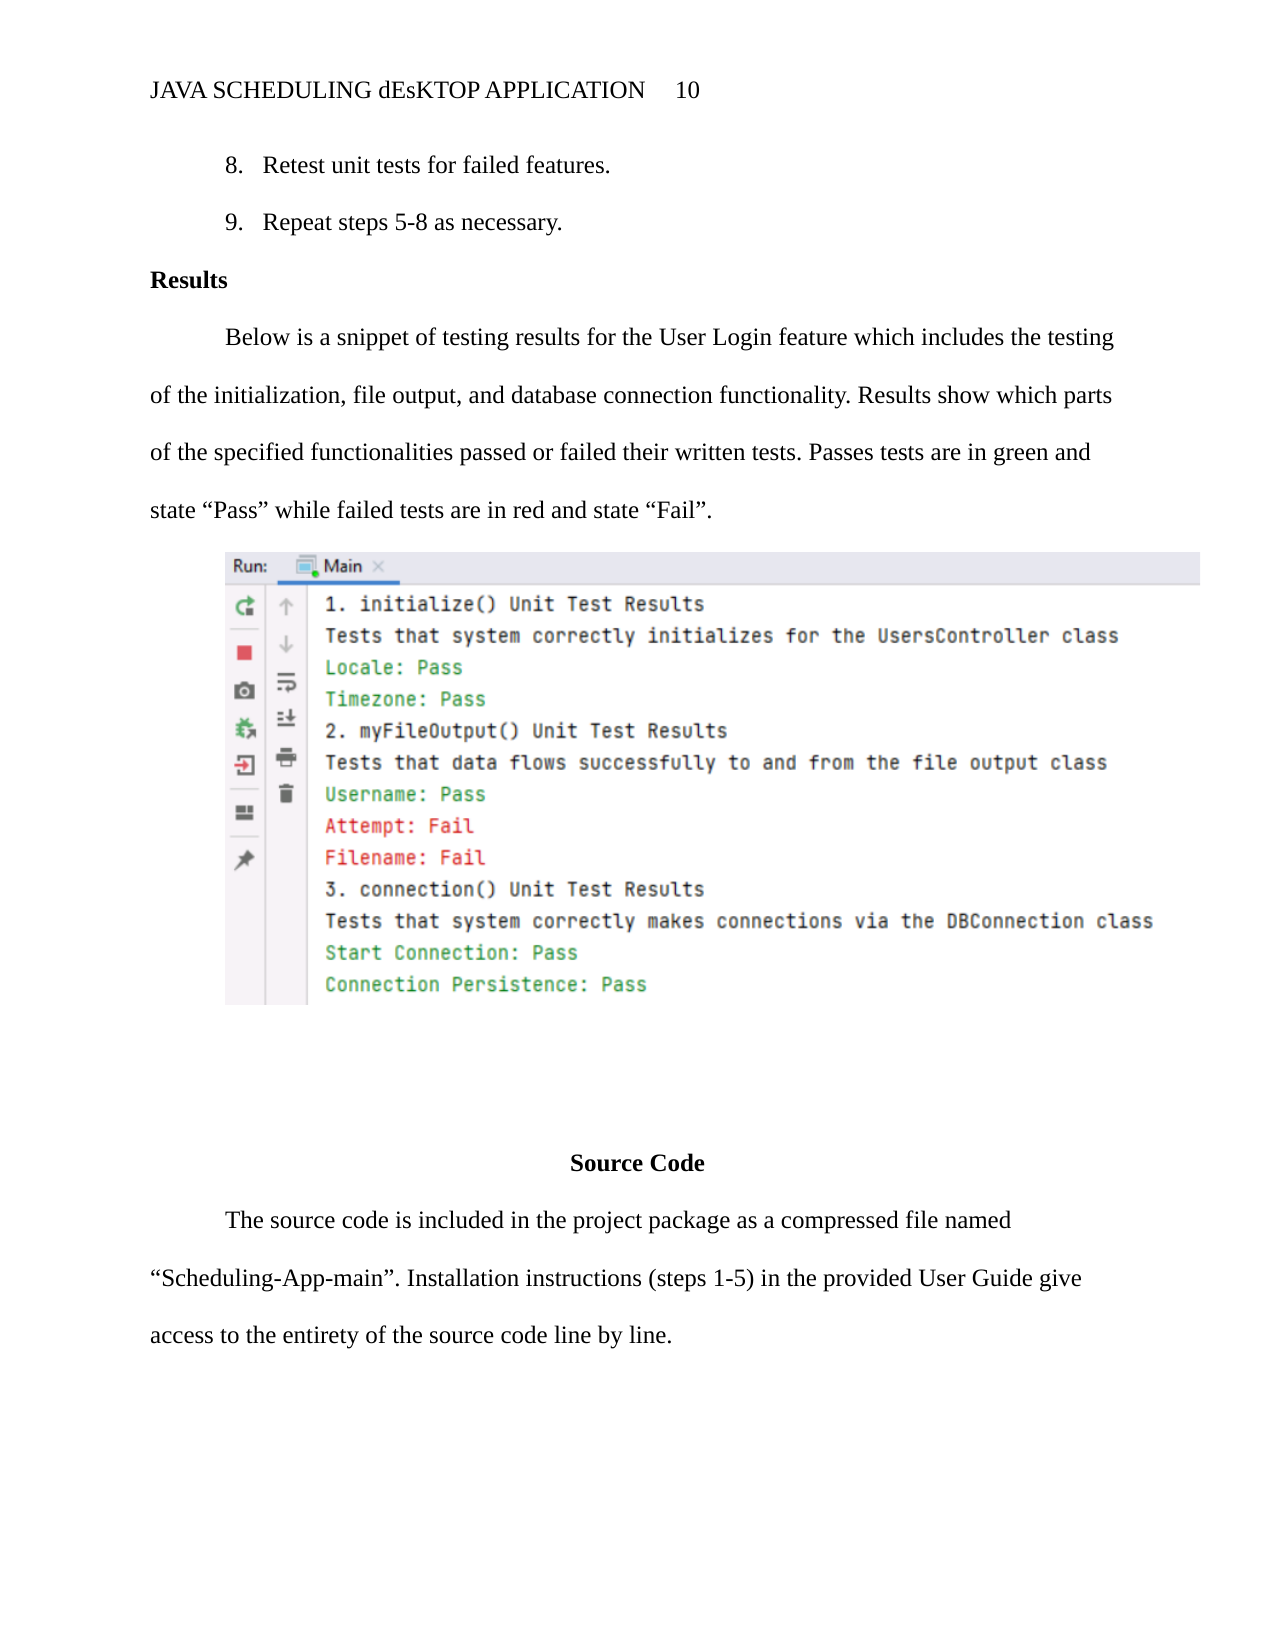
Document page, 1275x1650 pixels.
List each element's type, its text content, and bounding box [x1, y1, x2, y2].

picture [225, 552, 1200, 1005]
text The source code is included in the project package as a compressed file named “Scheduling-App-main”. Installation instructions (steps 1-5) in the provided User Guide give access to the entirety of the source code line by line. [150, 1206, 1125, 1349]
text Below is a snippet of testing results for the User Login feature which includes the testing of the initialization, file output, and database connection functionality. Results show which parts of the specified functionalities passed or failed their written tests. Passes tests are in green and state “Pass” while failed tests are in red and state “Fail”. [150, 322, 1125, 524]
subtitle Source Code [150, 1148, 1125, 1177]
subtitle Results [150, 265, 1125, 294]
list Repeat steps 5-8 as necessary. [225, 207, 1125, 236]
list Retest unit tests for failed features. [225, 150, 1125, 179]
